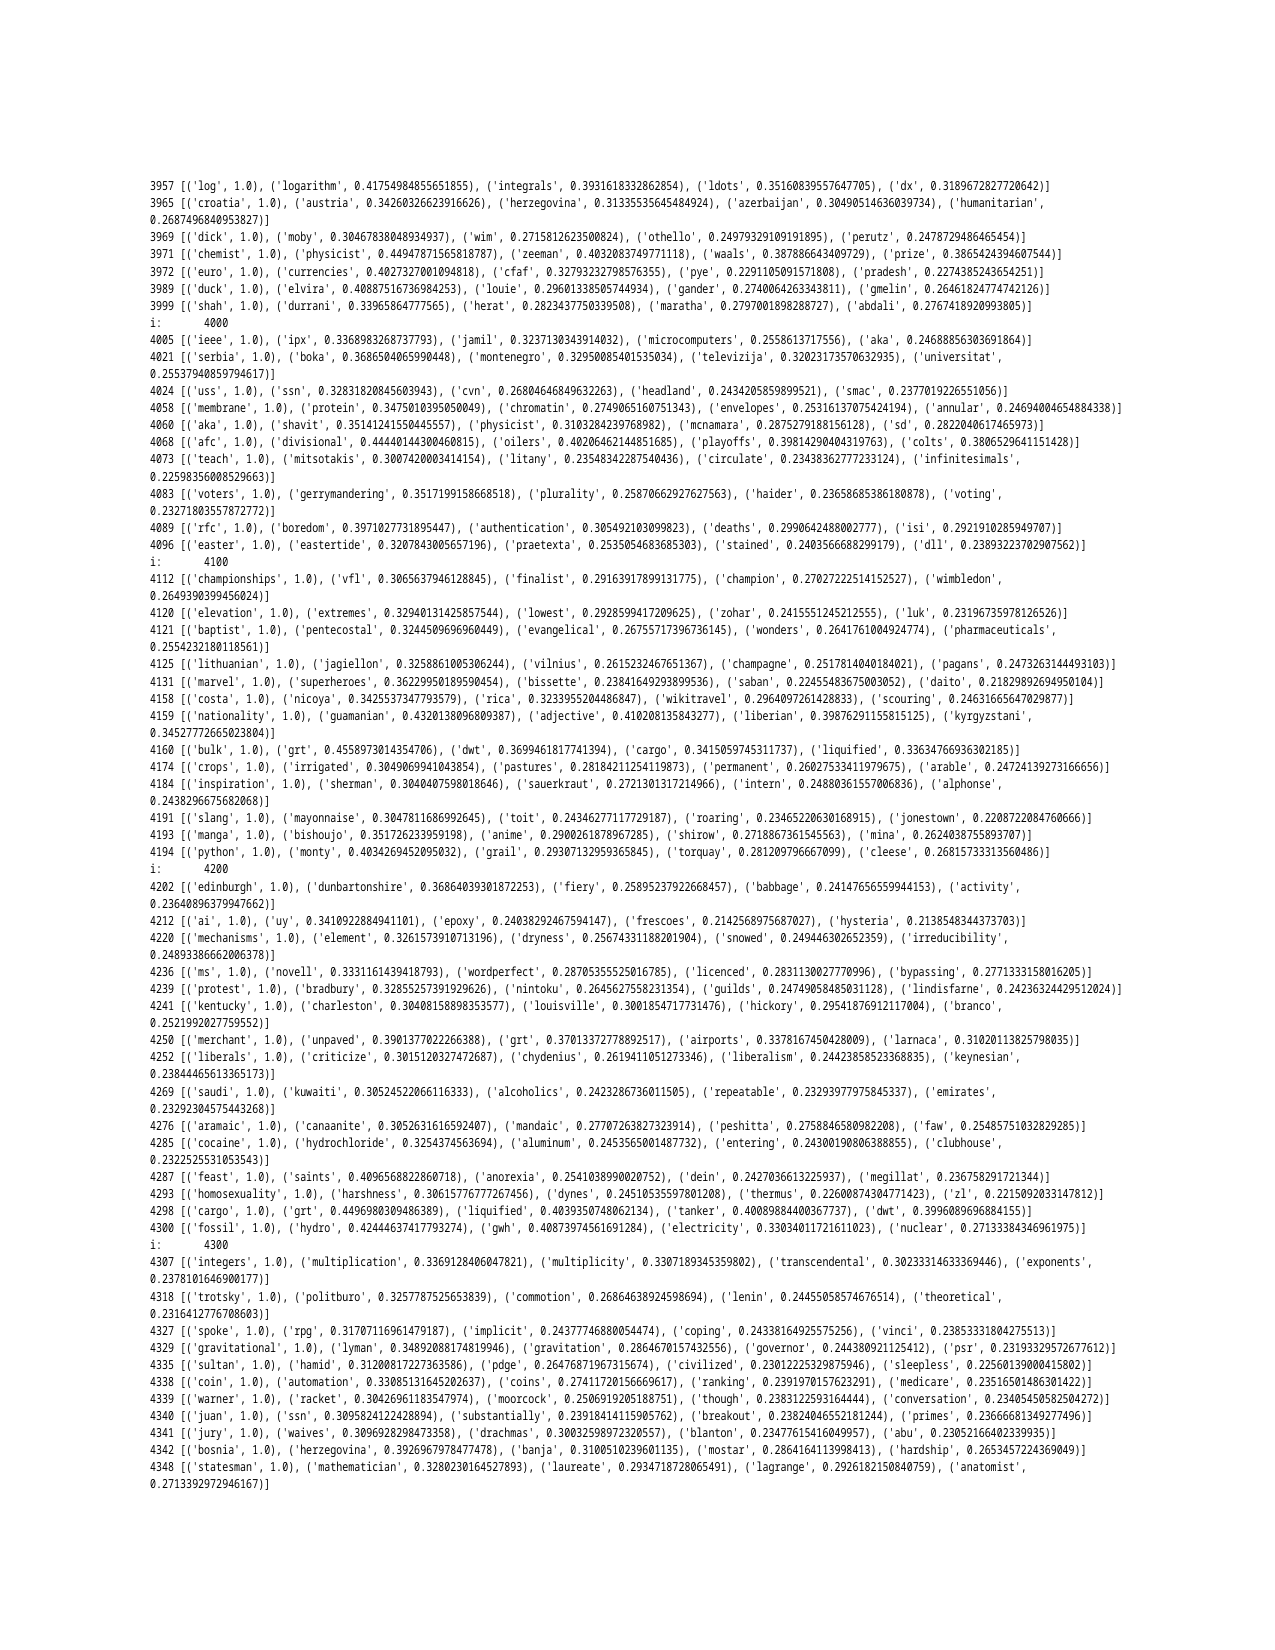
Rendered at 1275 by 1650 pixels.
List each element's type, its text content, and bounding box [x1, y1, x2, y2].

text 4159 [('nationality', 1.0), ('guamanian', 0.4320138096809387), ('adjective', 0.410208135843277), ('liberian', 0.39876291155815125), ('kyrgyzstani', 0.34527772665023804)] [150, 707, 1125, 741]
text 4184 [('inspiration', 1.0), ('sherman', 0.3040407598018646), ('sauerkraut', 0.2721301317214966), ('intern', 0.24880361557006836), ('alphonse', 0.2438296675682068)] [150, 775, 1125, 809]
text 4121 [('baptist', 1.0), ('pentecostal', 0.3244509696960449), ('evangelical', 0.26755717396736145), ('wonders', 0.2641761004924774), ('pharmaceuticals', 0.2554232180118561)] [150, 621, 1125, 656]
text 3999 [('shah', 1.0), ('durrani', 0.33965864777565), ('herat', 0.2823437750339508), ('maratha', 0.2797001898288727), ('abdali', 0.2767418920993805)] [150, 297, 1125, 314]
text 4298 [('cargo', 1.0), ('grt', 0.4496980309486389), ('liquified', 0.4039350748062134), ('tanker', 0.40089884400367737), ('dwt', 0.3996089696884155)] [150, 1202, 1125, 1219]
text 3972 [('euro', 1.0), ('currencies', 0.4027327001094818), ('cfaf', 0.32793232798576355), ('pye', 0.2291105091571808), ('pradesh', 0.2274385243654251)] [150, 263, 1125, 280]
text 4058 [('membrane', 1.0), ('protein', 0.3475010395050049), ('chromatin', 0.2749065160751343), ('envelopes', 0.25316137075424194), ('annular', 0.24694004654884338)] [150, 399, 1125, 416]
text 3965 [('croatia', 1.0), ('austria', 0.34260326623916626), ('herzegovina', 0.31335535645484924), ('azerbaijan', 0.30490514636039734), ('humanitarian', 0.2687496840953827)] [150, 194, 1125, 228]
text 4342 [('bosnia', 1.0), ('herzegovina', 0.3926967978477478), ('banja', 0.3100510239601135), ('mostar', 0.2864164113998413), ('hardship', 0.2653457224369049)] [150, 1441, 1125, 1458]
text 4348 [('statesman', 1.0), ('mathematician', 0.3280230164527893), ('laureate', 0.2934718728065491), ('lagrange', 0.2926182150840759), ('anatomist', 0.2713392972946167)] [150, 1458, 1125, 1493]
text 4338 [('coin', 1.0), ('automation', 0.33085131645202637), ('coins', 0.27411720156669617), ('ranking', 0.2391970157623291), ('medicare', 0.23516501486301422)] [150, 1373, 1125, 1390]
text 4276 [('aramaic', 1.0), ('canaanite', 0.3052631616592407), ('mandaic', 0.27707263827323914), ('peshitta', 0.2758846580982208), ('faw', 0.25485751032829285)] [150, 1117, 1125, 1134]
text 4089 [('rfc', 1.0), ('boredom', 0.3971027731895447), ('authentication', 0.305492103099823), ('deaths', 0.2990642488002777), ('isi', 0.2921910285949707)] [150, 519, 1125, 536]
text 4327 [('spoke', 1.0), ('rpg', 0.31707116961479187), ('implicit', 0.24377746880054474), ('coping', 0.24338164925575256), ('vinci', 0.23853331804275513)] [150, 1322, 1125, 1339]
text i: 4100 [150, 553, 1125, 570]
text 4269 [('saudi', 1.0), ('kuwaiti', 0.30524522066116333), ('alcoholics', 0.2423286736011505), ('repeatable', 0.23293977975845337), ('emirates', 0.23292304575443268)] [150, 1083, 1125, 1117]
text 4300 [('fossil', 1.0), ('hydro', 0.42444637417793274), ('gwh', 0.40873974561691284), ('electricity', 0.33034011721611023), ('nuclear', 0.27133384346961975)] [150, 1219, 1125, 1236]
text 4341 [('jury', 1.0), ('waives', 0.3096928298473358), ('drachmas', 0.30032598972320557), ('blanton', 0.23477615416049957), ('abu', 0.23052166402339935)] [150, 1424, 1125, 1441]
text 4112 [('championships', 1.0), ('vfl', 0.3065637946128845), ('finalist', 0.29163917899131775), ('champion', 0.27027222514152527), ('wimbledon', 0.2649390399456024)] [150, 570, 1125, 604]
text 4339 [('warner', 1.0), ('racket', 0.30426961183547974), ('moorcock', 0.2506919205188751), ('though', 0.2383122593164444), ('conversation', 0.23405450582504272)] [150, 1390, 1125, 1407]
text 3969 [('dick', 1.0), ('moby', 0.30467838048934937), ('wim', 0.2715812623500824), ('othello', 0.24979329109191895), ('perutz', 0.2478729486465454)] [150, 228, 1125, 246]
text 4068 [('afc', 1.0), ('divisional', 0.44440144300460815), ('oilers', 0.40206462144851685), ('playoffs', 0.39814290404319763), ('colts', 0.3806529641151428)] [150, 433, 1125, 451]
text 4239 [('protest', 1.0), ('bradbury', 0.32855257391929626), ('nintoku', 0.2645627558231354), ('guilds', 0.24749058485031128), ('lindisfarne', 0.24236324429512024)] [150, 980, 1125, 997]
text 4191 [('slang', 1.0), ('mayonnaise', 0.3047811686992645), ('toit', 0.24346277117729187), ('roaring', 0.23465220630168915), ('jonestown', 0.2208722084760666)] [150, 809, 1125, 826]
text 4131 [('marvel', 1.0), ('superheroes', 0.36229950189590454), ('bissette', 0.23841649293899536), ('saban', 0.22455483675003052), ('daito', 0.21829892694950104)] [150, 673, 1125, 690]
text i: 4300 [150, 1236, 1125, 1253]
text 4293 [('homosexuality', 1.0), ('harshness', 0.30615776777267456), ('dynes', 0.24510535597801208), ('thermus', 0.22600874304771423), ('zl', 0.2215092033147812)] [150, 1185, 1125, 1202]
text 4160 [('bulk', 1.0), ('grt', 0.4558973014354706), ('dwt', 0.3699461817741394), ('cargo', 0.3415059745311737), ('liquified', 0.33634766936302185)] [150, 741, 1125, 758]
text 4060 [('aka', 1.0), ('shavit', 0.35141241550445557), ('physicist', 0.3103284239768982), ('mcnamara', 0.2875279188156128), ('sd', 0.2822040617465973)] [150, 416, 1125, 433]
text 4202 [('edinburgh', 1.0), ('dunbartonshire', 0.36864039301872253), ('fiery', 0.25895237922668457), ('babbage', 0.24147656559944153), ('activity', 0.23640896379947662)] [150, 878, 1125, 912]
text 4340 [('juan', 1.0), ('ssn', 0.3095824122428894), ('substantially', 0.23918414115905762), ('breakout', 0.23824046552181244), ('primes', 0.23666681349277496)] [150, 1407, 1125, 1424]
text i: 4000 [150, 314, 1125, 331]
text 4335 [('sultan', 1.0), ('hamid', 0.31200817227363586), ('pdge', 0.26476871967315674), ('civilized', 0.23012225329875946), ('sleepless', 0.22560139000415802)] [150, 1356, 1125, 1373]
text 4241 [('kentucky', 1.0), ('charleston', 0.30408158898353577), ('louisville', 0.3001854717731476), ('hickory', 0.29541876912117004), ('branco', 0.2521992027759552)] [150, 997, 1125, 1031]
text 4021 [('serbia', 1.0), ('boka', 0.3686504065990448), ('montenegro', 0.32950085401535034), ('televizija', 0.32023173570632935), ('universitat', 0.25537940859794617)] [150, 348, 1125, 382]
text 4212 [('ai', 1.0), ('uy', 0.3410922884941101), ('epoxy', 0.24038292467594147), ('frescoes', 0.2142568975687027), ('hysteria', 0.2138548344373703)] [150, 912, 1125, 929]
text 4236 [('ms', 1.0), ('novell', 0.3331161439418793), ('wordperfect', 0.28705355525016785), ('licenced', 0.2831130027770996), ('bypassing', 0.2771333158016205)] [150, 963, 1125, 980]
text 4329 [('gravitational', 1.0), ('lyman', 0.34892088174819946), ('gravitation', 0.2864670157432556), ('governor', 0.244380921125412), ('psr', 0.23193329572677612)] [150, 1339, 1125, 1356]
text 4307 [('integers', 1.0), ('multiplication', 0.3369128406047821), ('multiplicity', 0.3307189345359802), ('transcendental', 0.30233314633369446), ('exponents', 0.2378101646900177)] [150, 1253, 1125, 1288]
text 4220 [('mechanisms', 1.0), ('element', 0.3261573910713196), ('dryness', 0.25674331188201904), ('snowed', 0.249446302652359), ('irreducibility', 0.24893386662006378)] [150, 929, 1125, 963]
text 3971 [('chemist', 1.0), ('physicist', 0.44947871565818787), ('zeeman', 0.4032083749771118), ('waals', 0.387886643409729), ('prize', 0.3865424394607544)] [150, 246, 1125, 263]
text 3957 [('log', 1.0), ('logarithm', 0.41754984855651855), ('integrals', 0.3931618332862854), ('ldots', 0.35160839557647705), ('dx', 0.3189672827720642)] [150, 177, 1125, 194]
text 4120 [('elevation', 1.0), ('extremes', 0.32940131425857544), ('lowest', 0.2928599417209625), ('zohar', 0.2415551245212555), ('luk', 0.23196735978126526)] [150, 604, 1125, 621]
text 4024 [('uss', 1.0), ('ssn', 0.32831820845603943), ('cvn', 0.26804646849632263), ('headland', 0.2434205859899521), ('smac', 0.2377019226551056)] [150, 382, 1125, 399]
text 4194 [('python', 1.0), ('monty', 0.4034269452095032), ('grail', 0.29307132959365845), ('torquay', 0.281209796667099), ('cleese', 0.26815733313560486)] [150, 843, 1125, 861]
text 4287 [('feast', 1.0), ('saints', 0.4096568822860718), ('anorexia', 0.2541038990020752), ('dein', 0.2427036613225937), ('megillat', 0.236758291721344)] [150, 1168, 1125, 1185]
text i: 4200 [150, 861, 1125, 878]
text 4005 [('ieee', 1.0), ('ipx', 0.3368983268737793), ('jamil', 0.3237130343914032), ('microcomputers', 0.2558613717556), ('aka', 0.24688856303691864)] [150, 331, 1125, 348]
text 4073 [('teach', 1.0), ('mitsotakis', 0.3007420003414154), ('litany', 0.23548342287540436), ('circulate', 0.23438362777233124), ('infinitesimals', 0.22598356008529663)] [150, 451, 1125, 485]
text 4158 [('costa', 1.0), ('nicoya', 0.3425537347793579), ('rica', 0.3233955204486847), ('wikitravel', 0.2964097261428833), ('scouring', 0.24631665647029877)] [150, 690, 1125, 707]
text 4083 [('voters', 1.0), ('gerrymandering', 0.3517199158668518), ('plurality', 0.25870662927627563), ('haider', 0.23658685386180878), ('voting', 0.23271803557872772)] [150, 485, 1125, 519]
text 4252 [('liberals', 1.0), ('criticize', 0.3015120327472687), ('chydenius', 0.2619411051273346), ('liberalism', 0.24423858523368835), ('keynesian', 0.23844465613365173)] [150, 1048, 1125, 1083]
text 4096 [('easter', 1.0), ('eastertide', 0.3207843005657196), ('praetexta', 0.2535054683685303), ('stained', 0.2403566688299179), ('dll', 0.23893223702907562)] [150, 536, 1125, 553]
text 4174 [('crops', 1.0), ('irrigated', 0.3049069941043854), ('pastures', 0.28184211254119873), ('permanent', 0.26027533411979675), ('arable', 0.24724139273166656)] [150, 758, 1125, 775]
text 4285 [('cocaine', 1.0), ('hydrochloride', 0.3254374563694), ('aluminum', 0.2453565001487732), ('entering', 0.24300190806388855), ('clubhouse', 0.2322525531053543)] [150, 1134, 1125, 1168]
text 4125 [('lithuanian', 1.0), ('jagiellon', 0.3258861005306244), ('vilnius', 0.2615232467651367), ('champagne', 0.2517814040184021), ('pagans', 0.2473263144493103)] [150, 656, 1125, 673]
text 4193 [('manga', 1.0), ('bishoujo', 0.351726233959198), ('anime', 0.2900261878967285), ('shirow', 0.2718867361545563), ('mina', 0.2624038755893707)] [150, 826, 1125, 843]
text 4250 [('merchant', 1.0), ('unpaved', 0.3901377022266388), ('grt', 0.37013372778892517), ('airports', 0.3378167450428009), ('larnaca', 0.31020113825798035)] [150, 1031, 1125, 1048]
text 4318 [('trotsky', 1.0), ('politburo', 0.3257787525653839), ('commotion', 0.26864638924598694), ('lenin', 0.24455058574676514), ('theoretical', 0.2316412776708603)] [150, 1288, 1125, 1322]
text 3989 [('duck', 1.0), ('elvira', 0.40887516736984253), ('louie', 0.29601338505744934), ('gander', 0.2740064263343811), ('gmelin', 0.26461824774742126)] [150, 280, 1125, 297]
